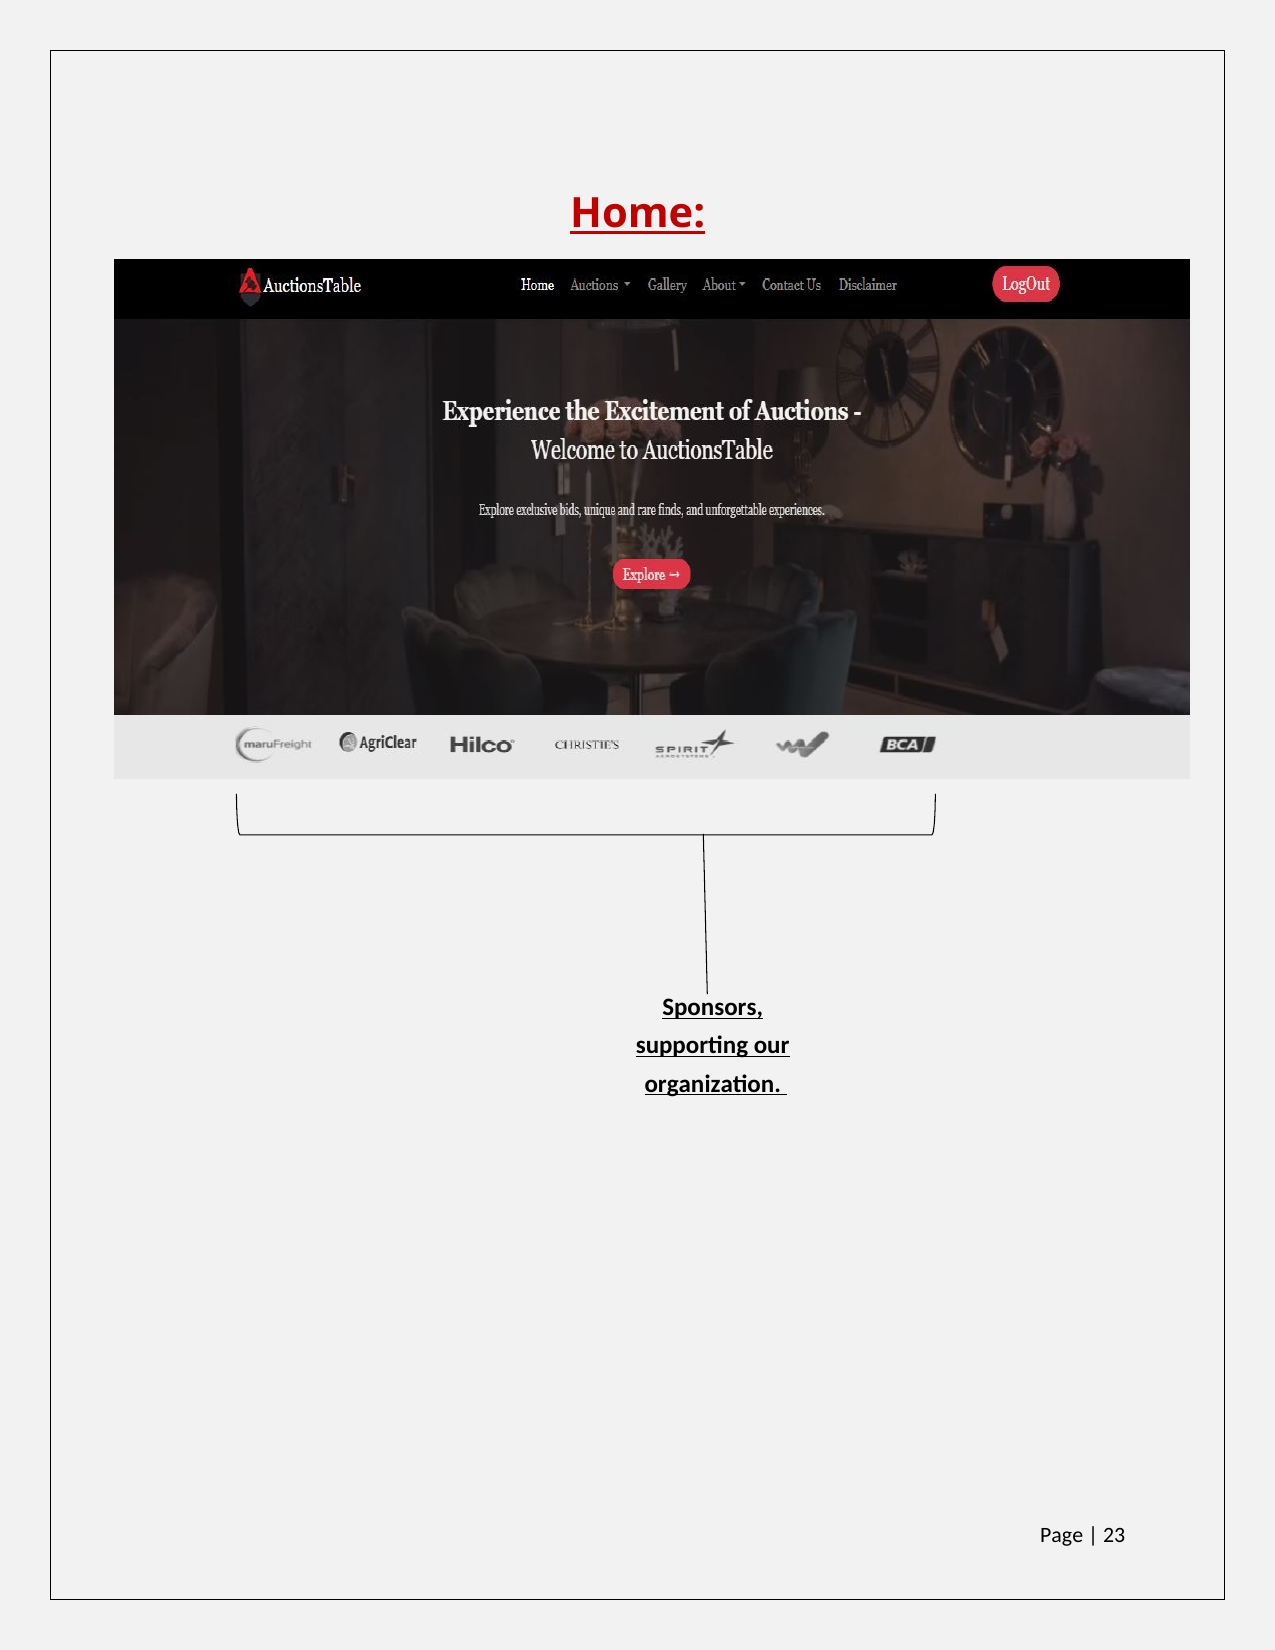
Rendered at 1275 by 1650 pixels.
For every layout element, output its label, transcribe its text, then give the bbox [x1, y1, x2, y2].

picture [113, 259, 1190, 779]
subtitle Home: [150, 183, 1125, 240]
